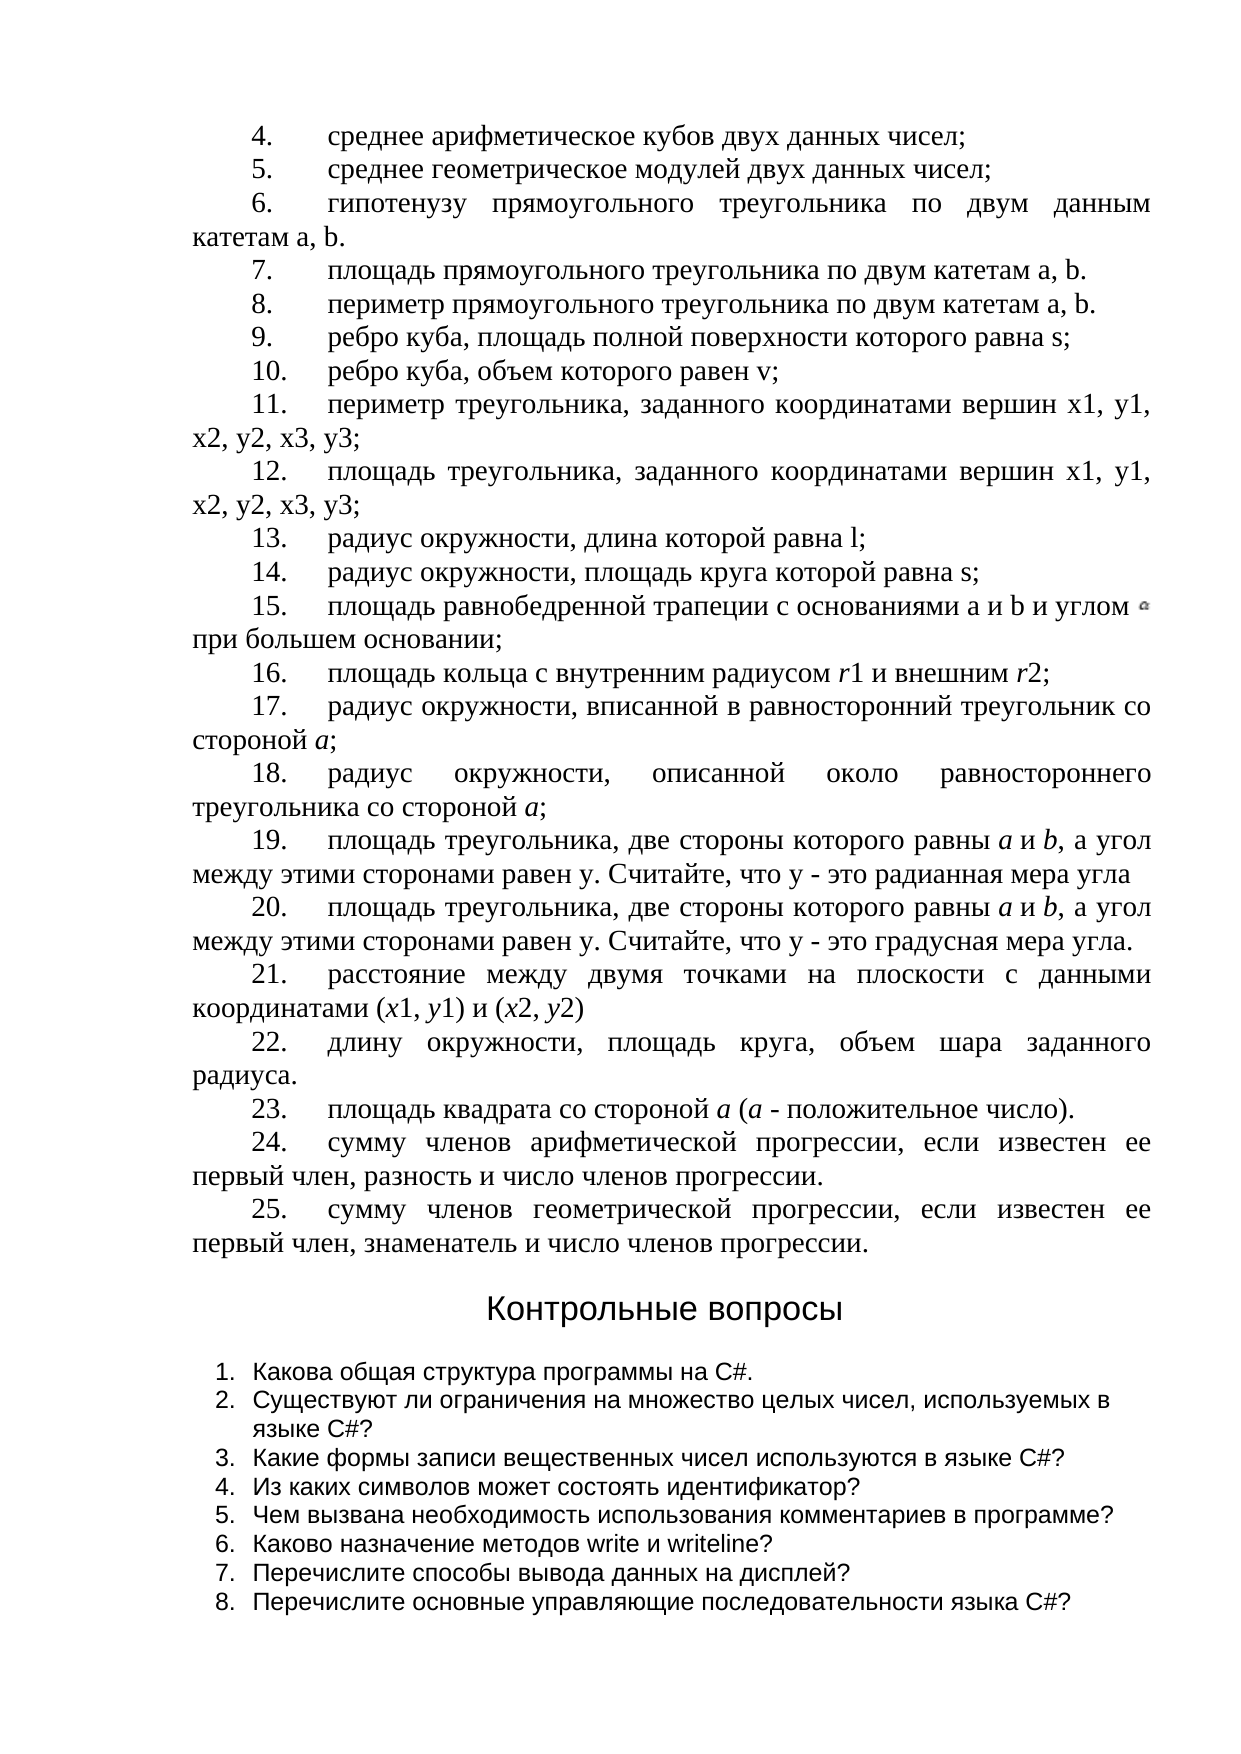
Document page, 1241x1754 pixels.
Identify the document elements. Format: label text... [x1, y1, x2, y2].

list площадь треугольника, две стороны которого равны а и b, а угол между этими сторонами равен у. Считайте, что у - это градусная мера угла. [192, 889, 1152, 957]
list площадь кольца с внутренним радиусом r1 и внешним r2; [192, 655, 1152, 688]
list расстояние между двумя точками на плоскости с данными координатами (х1, у1) и (х2, у2) [192, 957, 1152, 1024]
list Какова общая структура программы на С#. [215, 1356, 1152, 1385]
list Из каких символов может состоять идентификатор? [215, 1559, 1152, 1588]
list среднее арифметическое кубов двух данных чисел; [192, 118, 1152, 152]
list радиус окружности, площадь круга которой равна s; [192, 554, 1152, 588]
list площадь прямоугольного треугольника по двум катетам a, b. [192, 252, 1152, 286]
list длину окружности, площадь круга, объем шара заданного радиуса. [192, 1024, 1152, 1091]
list Какие формы записи вещественных чисел используются в языке С#? [215, 1501, 1152, 1530]
list сумму членов арифметической прогрессии, если известен ее первый член, разность и число членов прогрессии. [192, 1124, 1152, 1191]
subtitle Контрольные вопросы [177, 1288, 1152, 1327]
list площадь квадрата со стороной а (а - положительное число). [192, 1091, 1152, 1124]
list периметр треугольника, заданного координатами вершин x1, y1, x2, y2, x3, y3; [192, 386, 1152, 453]
list радиус окружности, длина которой равна l; [192, 521, 1152, 554]
list Существуют ли ограничения на множество целых чисел, используемых в языке С#? [215, 1414, 1152, 1472]
list гипотенузу прямоугольного треугольника по двум данным катетам a, b. [192, 185, 1152, 252]
list ребро куба, объем которого равен v; [192, 353, 1152, 386]
list среднее геометрическое модулей двух данных чисел; [192, 152, 1152, 185]
list сумму членов геометрической прогрессии, если известен ее первый член, знаменатель и число членов прогрессии. [192, 1191, 1152, 1258]
list ребро куба, площадь полной поверхности которого равна s; [192, 319, 1152, 353]
list площадь равнобедренной трапеции с основаниями a и b и углом при большем основании; [192, 588, 1152, 655]
list площадь треугольника, заданного координатами вершин x1, y1, x2, y2, x3, y3; [192, 453, 1152, 521]
list площадь треугольника, две стороны которого равны а и b, а угол между этими сторонами равен у. Считайте, что у - это радианная мера угла [192, 822, 1152, 889]
list периметр прямоугольного треугольника по двум катетам a, b. [192, 286, 1152, 319]
list радиус окружности, описанной около равностороннего треугольника со стороной а; [192, 755, 1152, 822]
list радиус окружности, вписанной в равносторонний треугольник со стороной а; [192, 688, 1152, 755]
picture [1137, 601, 1152, 615]
